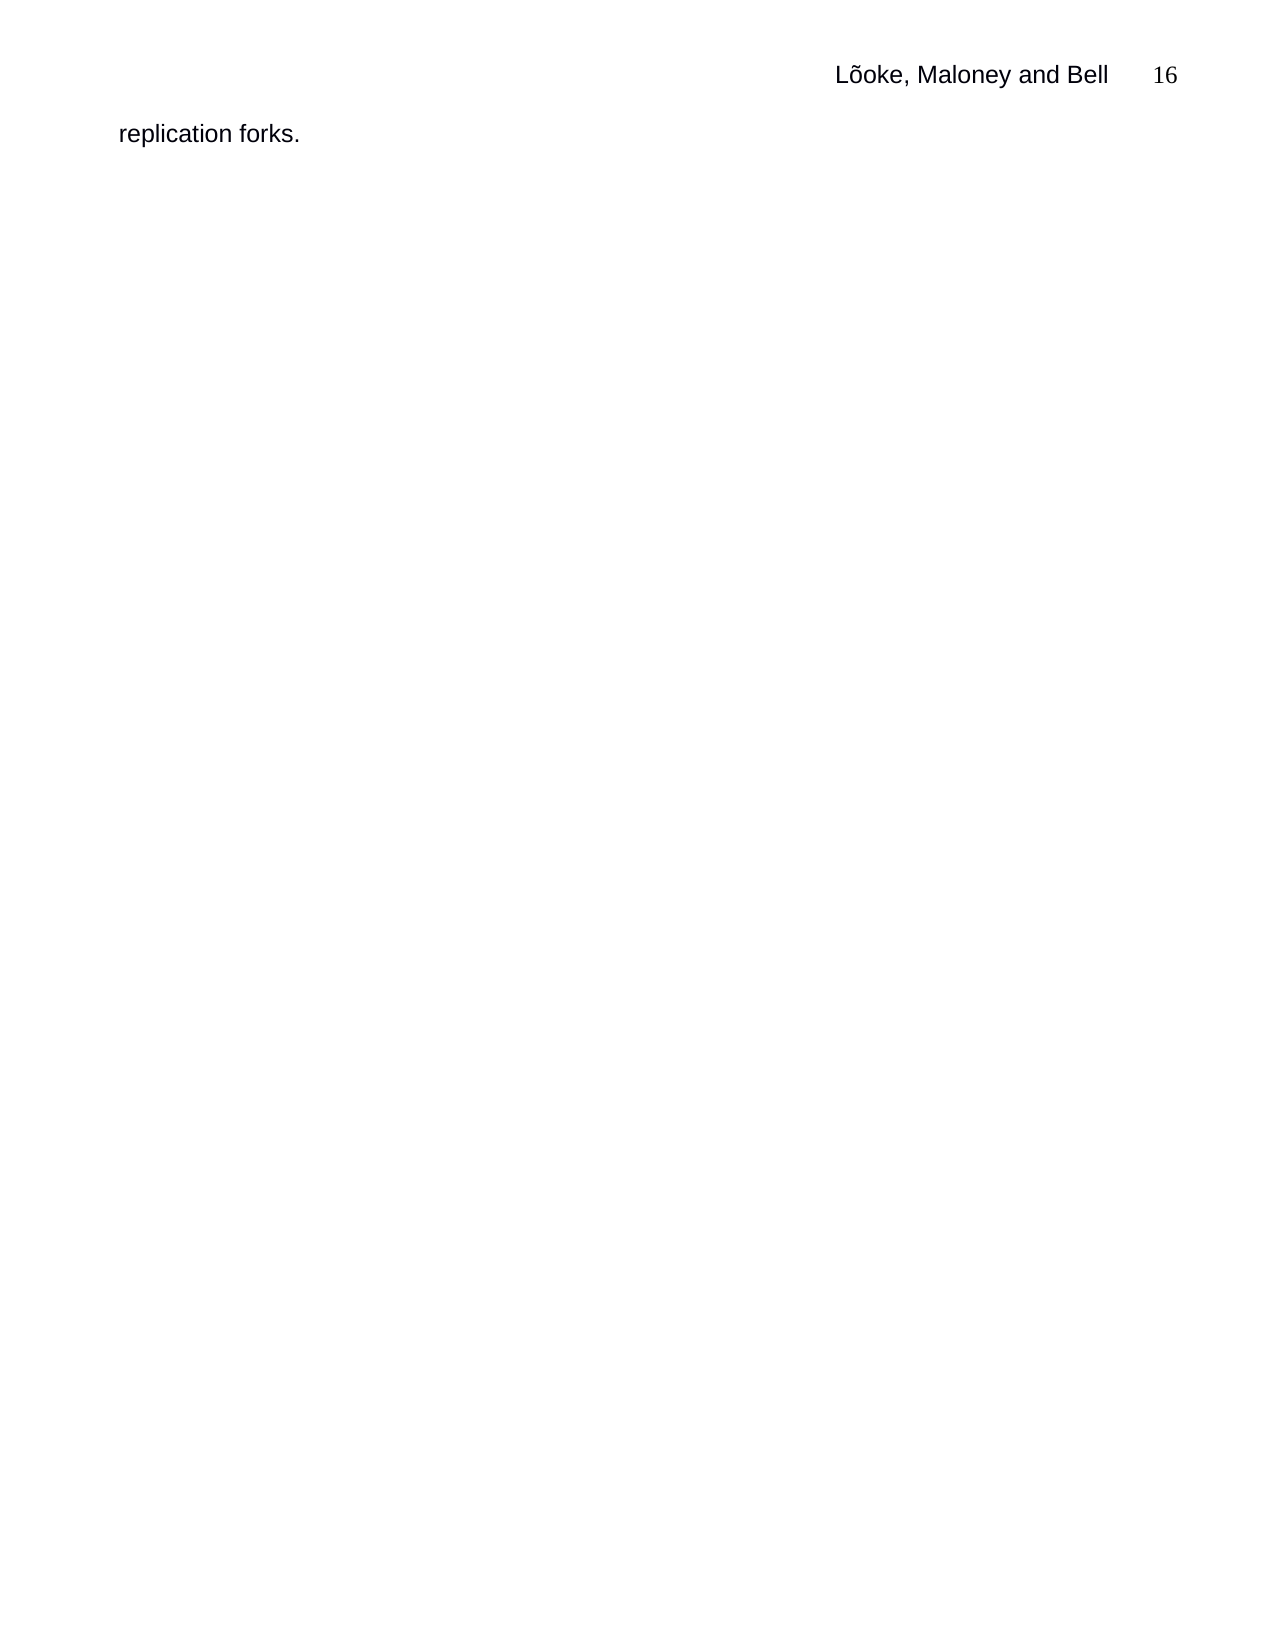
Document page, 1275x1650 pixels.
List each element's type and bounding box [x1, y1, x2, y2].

text [118, 118, 1156, 147]
